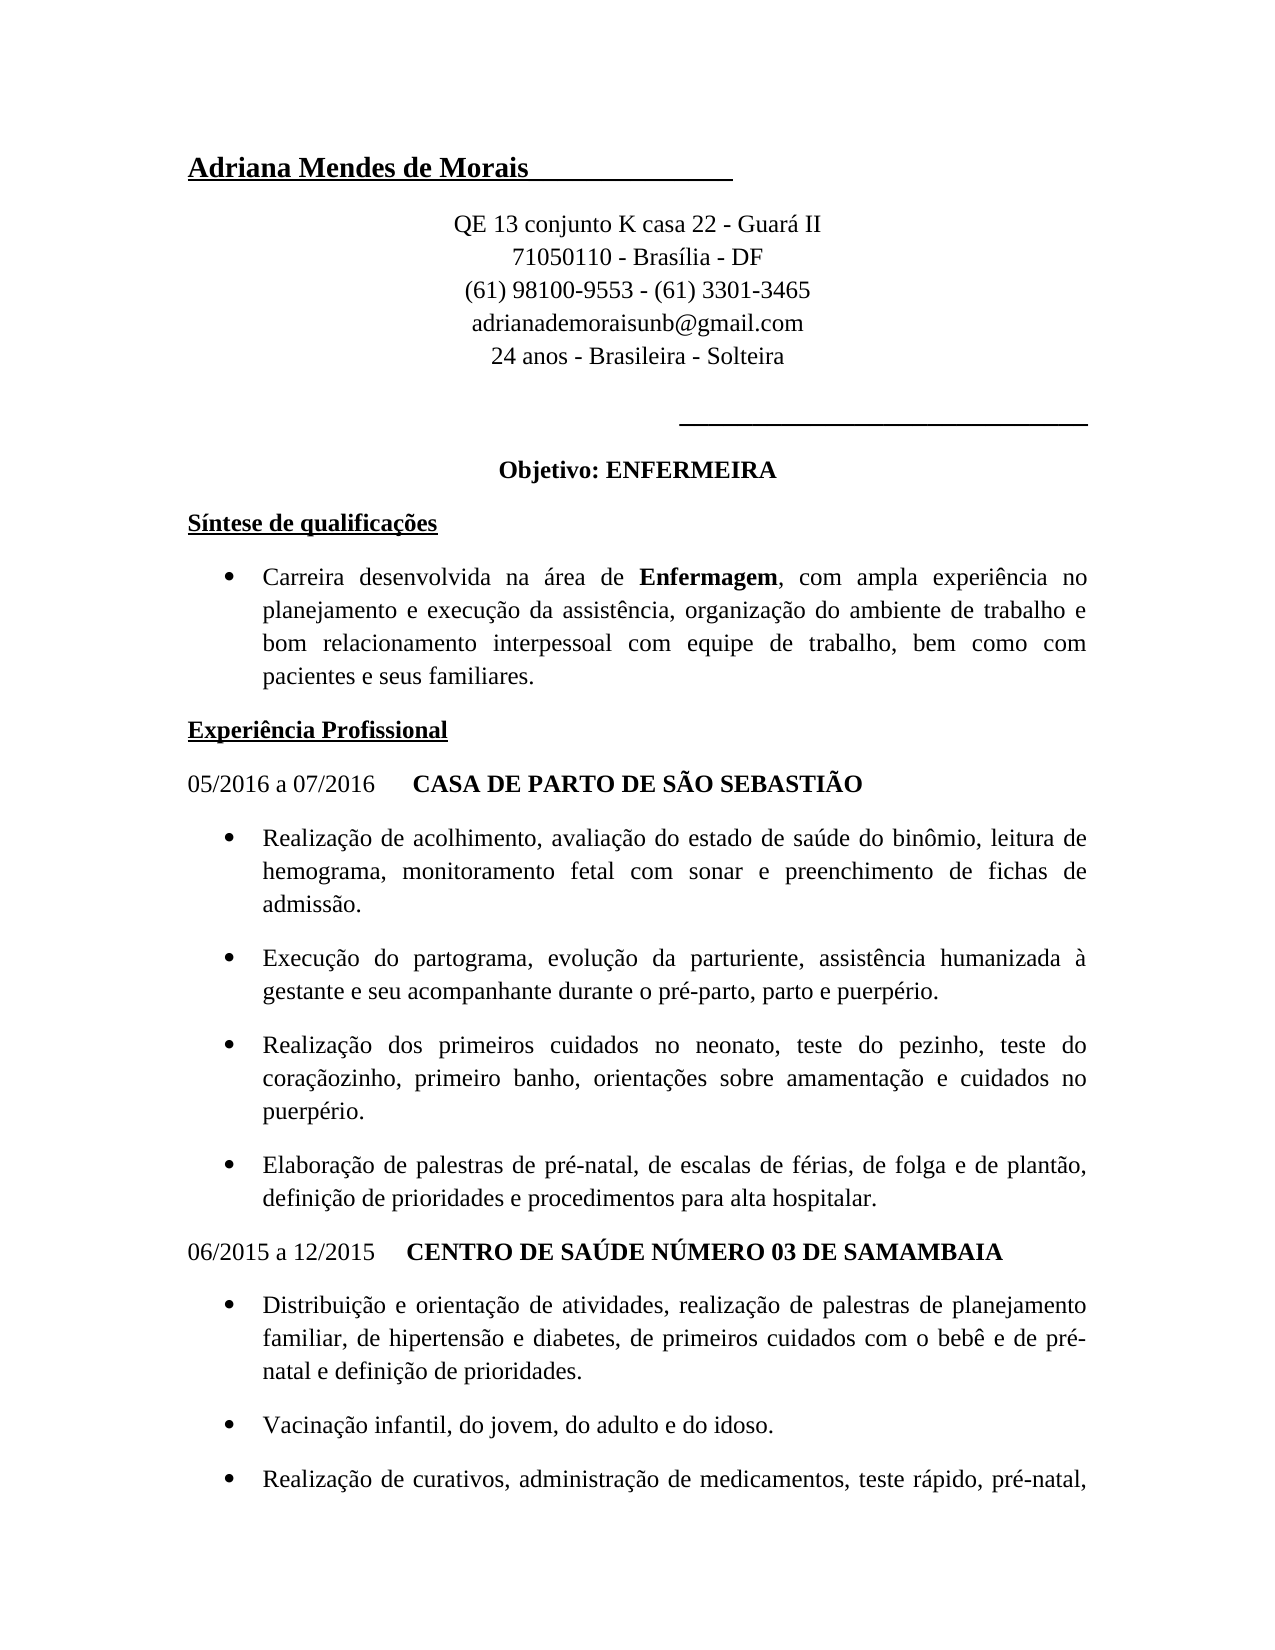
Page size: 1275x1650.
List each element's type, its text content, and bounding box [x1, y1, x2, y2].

list Realização de acolhimento, avaliação do estado de saúde do binômio, leitura de hemograma, monitoramento fetal com sonar e preenchimento de fichas de admissão. [225, 823, 1087, 918]
text Experiência Profissional [187, 715, 1087, 744]
text Síntese de qualificações [187, 508, 1087, 537]
list Carreira desenvolvida na área de Enfermagem, com ampla experiência no planejamento e execução da assistência, organização do ambiente de trabalho e bom relacionamento interpessoal com equipe de trabalho, bem como com pacientes e seus familiares. [225, 562, 1087, 690]
text 06/2015 a 12/2015 CENTRO DE SAÚDE NÚMERO 03 DE SAMAMBAIA [187, 1237, 1087, 1265]
list Execução do partograma, evolução da parturiente, assistência humanizada à gestante e seu acompanhante durante o pré-parto, parto e puerpério. [225, 943, 1087, 1005]
text ____________________________ [187, 395, 1087, 429]
text 05/2016 a 07/2016 CASA DE PARTO DE SÃO SEBASTIÃO [187, 769, 1087, 798]
text QE 13 conjunto K casa 22 - Guará II 71050110 - Brasília - DF (61) 98100-9553 - (61) 3301-3465 adrianademoraisunb@gmail.com 24 anos - Brasileira - Solteira [187, 209, 1087, 370]
list Realização dos primeiros cuidados no neonato, teste do pezinho, teste do coraçãozinho, primeiro banho, orientações sobre amamentação e cuidados no puerpério. [225, 1030, 1087, 1124]
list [225, 1464, 1087, 1493]
text Adriana Mendes de Morais______________ [187, 150, 1087, 183]
text Objetivo: ENFERMEIRA [187, 455, 1087, 483]
list Elaboração de palestras de pré-natal, de escalas de férias, de folga e de plantão, definição de prioridades e procedimentos para alta hospitalar. [225, 1150, 1087, 1211]
list Distribuição e orientação de atividades, realização de palestras de planejamento familiar, de hipertensão e diabetes, de primeiros cuidados com o bebê e de pré-natal e definição de prioridades. [225, 1290, 1087, 1385]
list Vacinação infantil, do jovem, do adulto e do idoso. [225, 1410, 1087, 1439]
